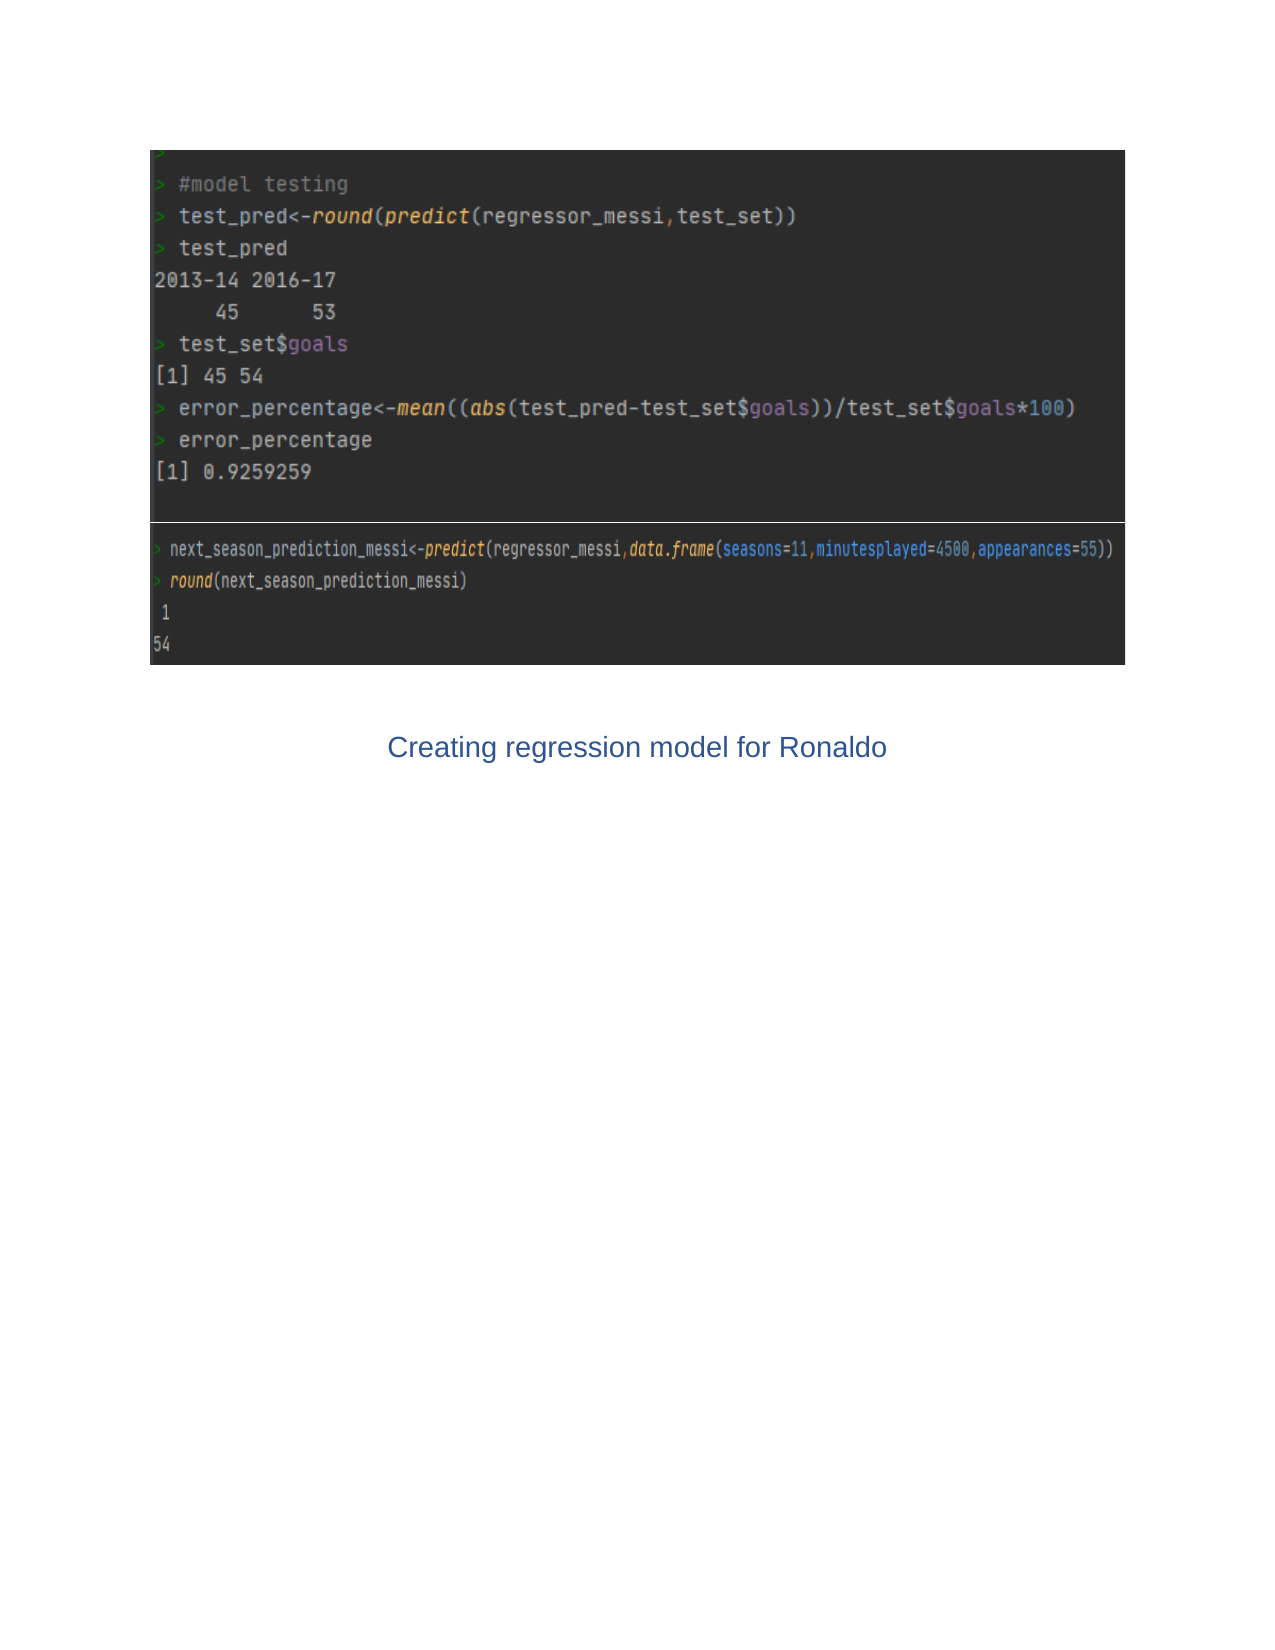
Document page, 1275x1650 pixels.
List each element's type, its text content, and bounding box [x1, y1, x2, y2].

picture [150, 523, 1125, 665]
picture [150, 150, 1125, 522]
text Creating regression model for Ronaldo [150, 730, 1125, 763]
